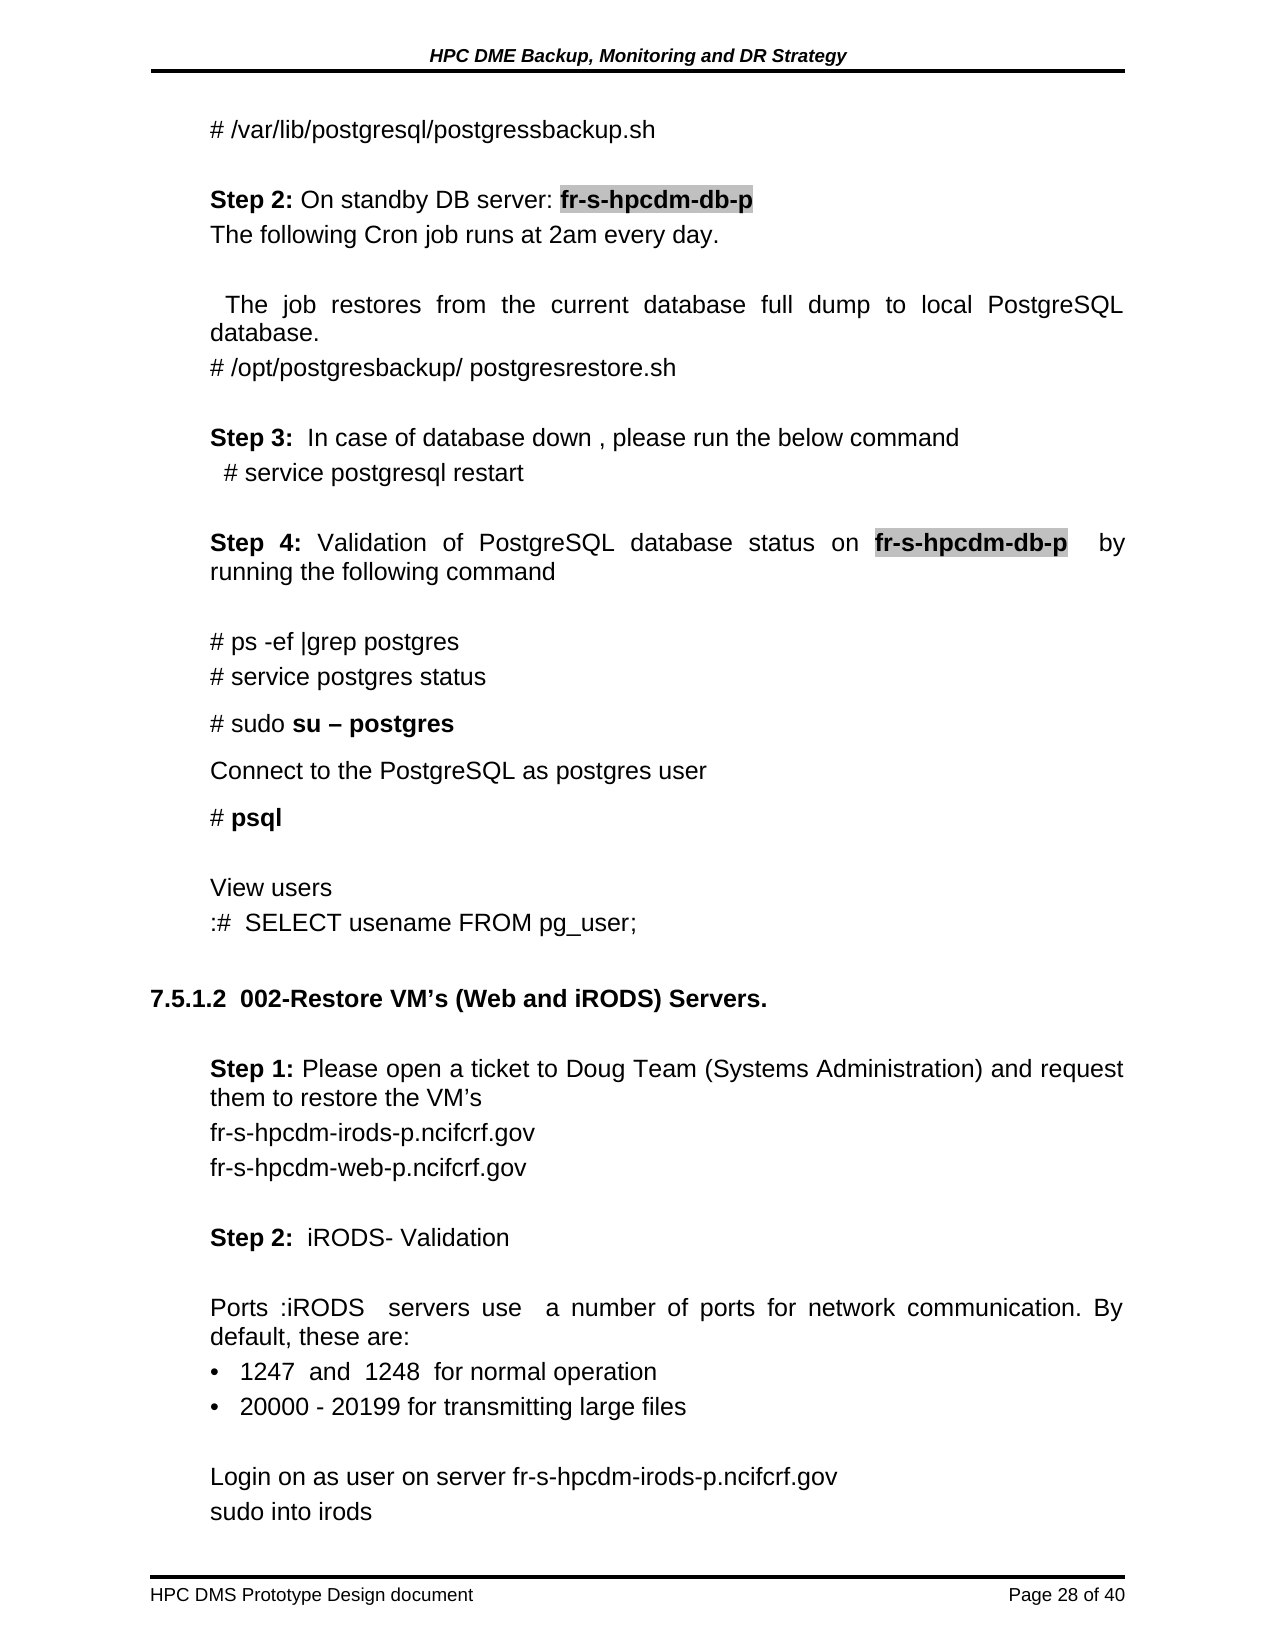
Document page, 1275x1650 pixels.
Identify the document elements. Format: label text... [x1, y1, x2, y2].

text # service postgresql restart [210, 458, 1125, 487]
text View users [210, 873, 1125, 901]
text :# SELECT usename FROM pg_user; [210, 908, 1125, 936]
text • 20000 - 20199 for transmitting large files [210, 1391, 1125, 1420]
text # /var/lib/postgresql/postgressbackup.sh [210, 114, 1125, 143]
text fr-s-hpcdm-web-p.ncifcrf.gov [210, 1153, 1125, 1181]
text Step 3: In case of database down , please run the below command [210, 423, 1125, 452]
text sudo into irods [210, 1496, 1125, 1525]
text Step 1: Please open a ticket to Doug Team (Systems Administration) and request them to restore the VM’s [210, 1054, 1125, 1111]
text # ps -ef |grep postgres [210, 627, 1125, 656]
text # psql [210, 791, 1125, 831]
text fr-s-hpcdm-irods-p.ncifcrf.gov [210, 1118, 1125, 1146]
text Step 2: iRODS- Validation [210, 1223, 1125, 1251]
text # service postgres status [210, 662, 1125, 691]
text The following Cron job runs at 2am every day. [210, 219, 1125, 248]
text The job restores from the current database full dump to local PostgreSQL database. [210, 289, 1125, 347]
text # /opt/postgresbackup/ postgresrestore.sh [210, 353, 1125, 382]
text Ports :iRODS servers use a number of ports for network communication. By default, these are: [210, 1293, 1125, 1350]
text Step 4: Validation of PostgreSQL database status on fr-s-hpcdm-db-p by running the following command [210, 528, 1125, 586]
text Connect to the PostgreSQL as postgres user [210, 744, 1125, 784]
text • 1247 and 1248 for normal operation [210, 1356, 1125, 1385]
text Step 2: On standby DB server: fr-s-hpcdm-db-p [210, 184, 1125, 213]
subtitle 002-Restore VM’s (Web and iRODS) Servers. [150, 984, 1125, 1013]
text # sudo su – postgres [210, 697, 1125, 738]
text Login on as user on server fr-s-hpcdm-irods-p.ncifcrf.gov [210, 1461, 1125, 1490]
